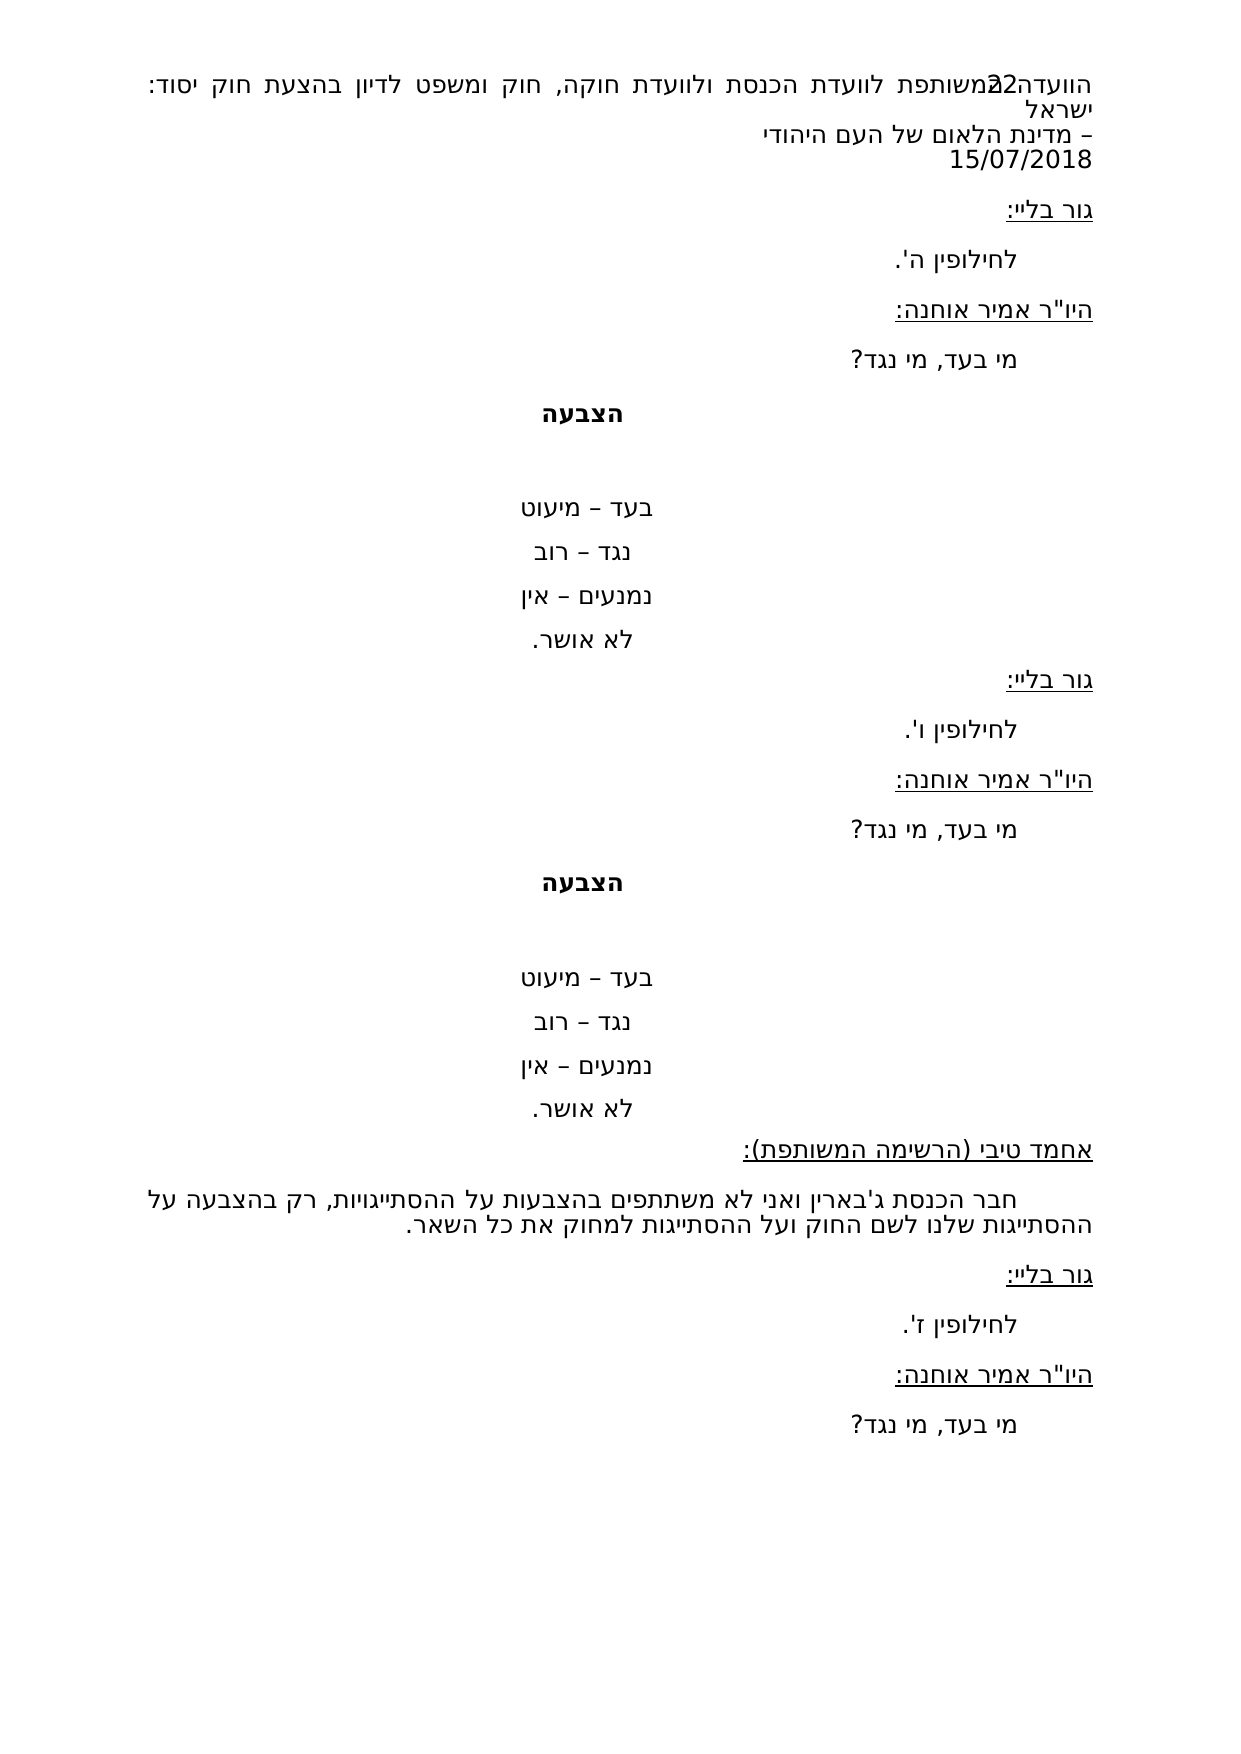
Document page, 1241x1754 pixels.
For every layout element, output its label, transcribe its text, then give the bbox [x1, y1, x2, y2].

text נמנעים – אין [147, 1051, 1093, 1080]
text לחילופין ה'. [147, 249, 1093, 274]
text לא אושר. [147, 1095, 1093, 1124]
text נגד – רוב [147, 537, 1093, 567]
text לחילופין ו'. [147, 719, 1093, 744]
text הצבעה [147, 399, 1093, 428]
text בעד – מיעוט [147, 494, 1093, 523]
text לחילופין ז'. [147, 1313, 1093, 1338]
text מי בעד, מי נגד? [147, 349, 1093, 374]
text נמנעים – אין [147, 581, 1093, 610]
text נגד – רוב [147, 1007, 1093, 1036]
text הצבעה [147, 869, 1093, 898]
text מי בעד, מי נגד? [147, 819, 1093, 844]
text לא אושר. [147, 625, 1093, 654]
text בעד – מיעוט [147, 963, 1093, 993]
text מי בעד, מי נגד? [147, 1413, 1093, 1438]
text חבר הכנסת ג'בארין ואני לא משתתפים בהצבעות על ההסתייגויות, רק בהצבעה על ההסתייגות שלנו לשם החוק ועל ההסתייגות למחוק את כל השאר. [147, 1188, 1093, 1238]
